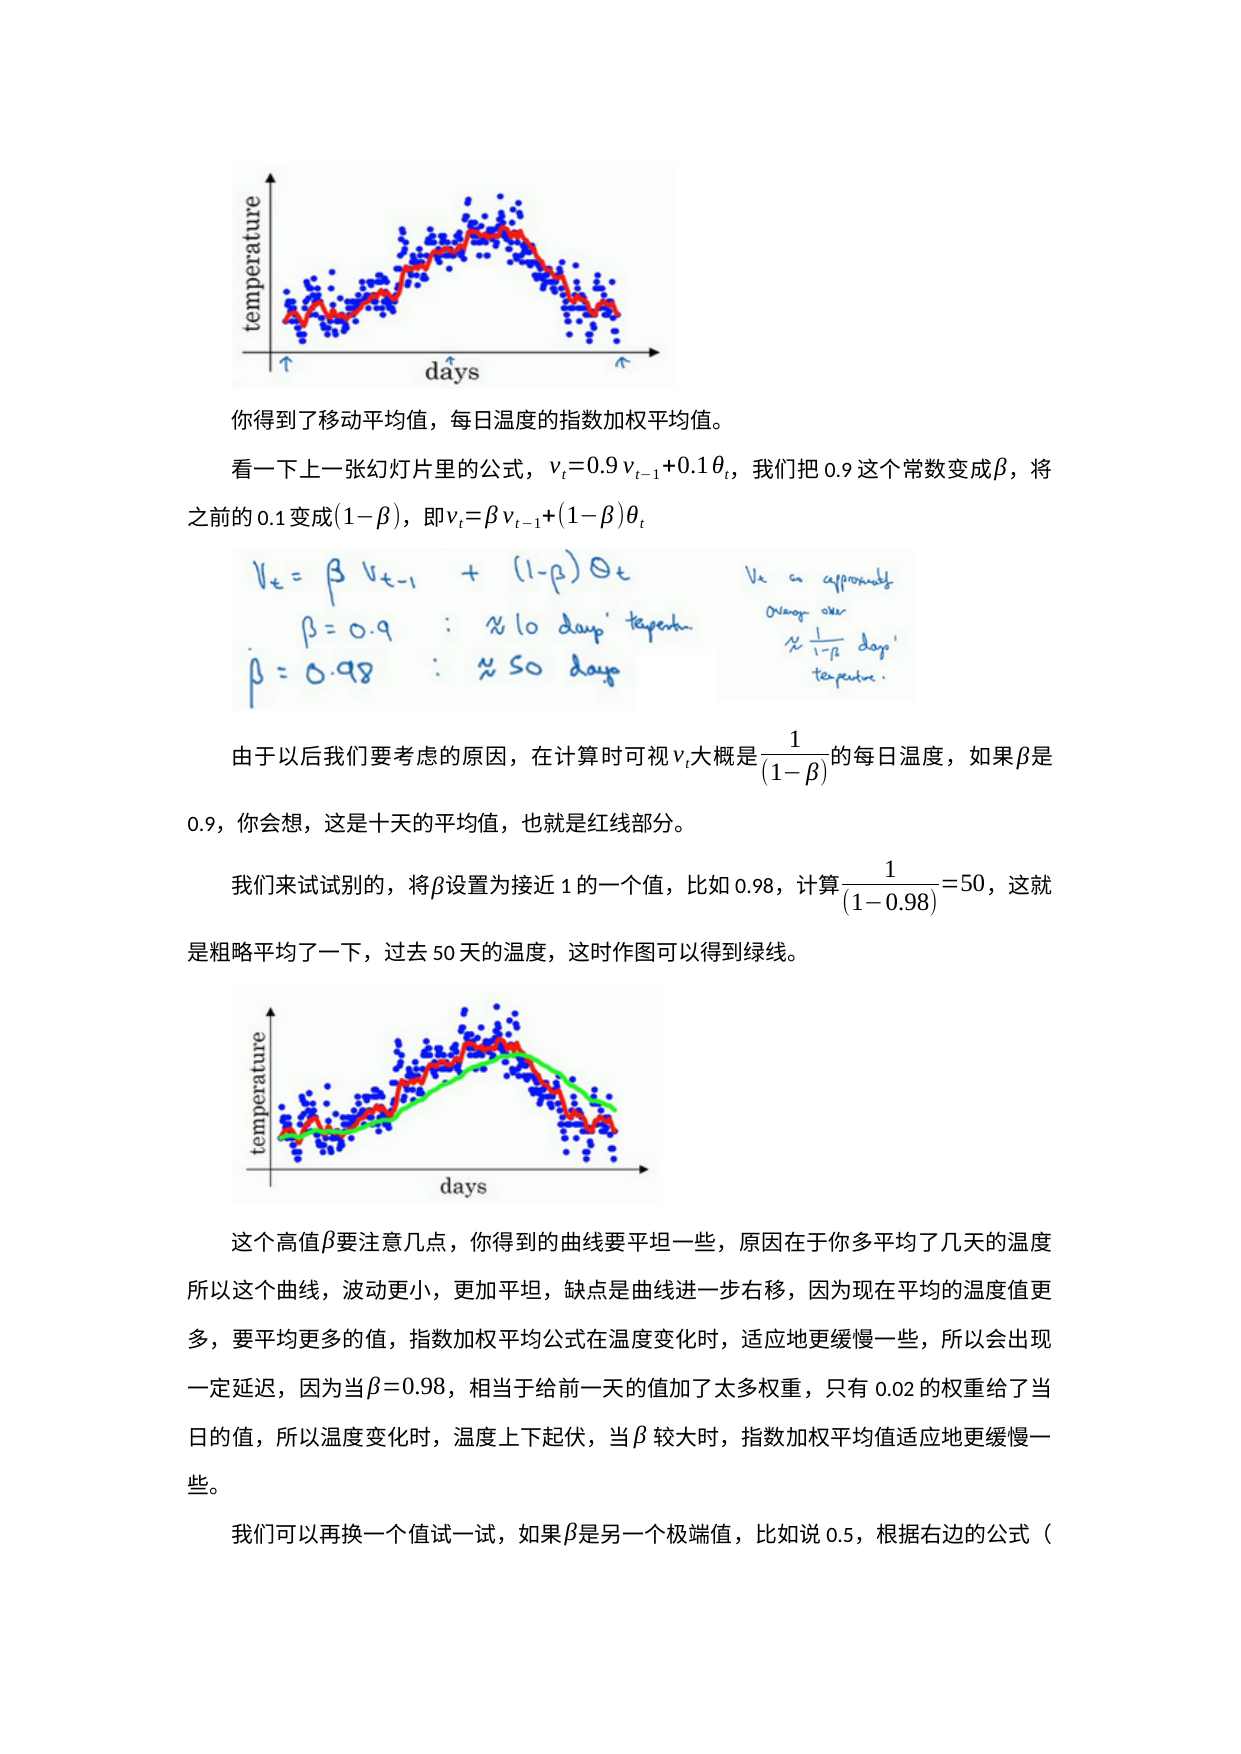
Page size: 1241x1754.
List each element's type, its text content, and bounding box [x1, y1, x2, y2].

text 我们来试试别的，将设置为接近1的一个值，比如0.98，计算，这就是粗略平均了一下，过去50天的温度，这时作图可以得到绿线。 [187, 854, 1053, 967]
picture [231, 162, 678, 389]
picture [231, 548, 915, 711]
text 由于以后我们要考虑的原因，在计算时可视大概是的每日温度，如果是0.9，你会想，这是十天的平均值，也就是红线部分。 [187, 724, 1053, 838]
text 这个高值要注意几点，你得到的曲线要平坦一些，原因在于你多平均了几天的温度，所以这个曲线，波动更小，更加平坦，缺点是曲线进一步右移，因为现在平均的温度值更多，要平均更多的值，指数加权平均公式在温度变化时，适应地更缓慢一些，所以会出现一定延迟，因为当，相当于给前一天的值加了太多权重，只有0.02的权重给了当日的值，所以温度变化时，温度上下起伏，当 较大时，指数加权平均值适应地更缓慢一些。 [187, 1224, 1053, 1500]
picture [231, 983, 664, 1204]
text 你得到了移动平均值，每日温度的指数加权平均值。 [187, 403, 1053, 435]
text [187, 1516, 1053, 1549]
text 看一下上一张幻灯片里的公式，，我们把0.9这个常数变成，将之前的0.1变成，即 [187, 451, 1053, 532]
